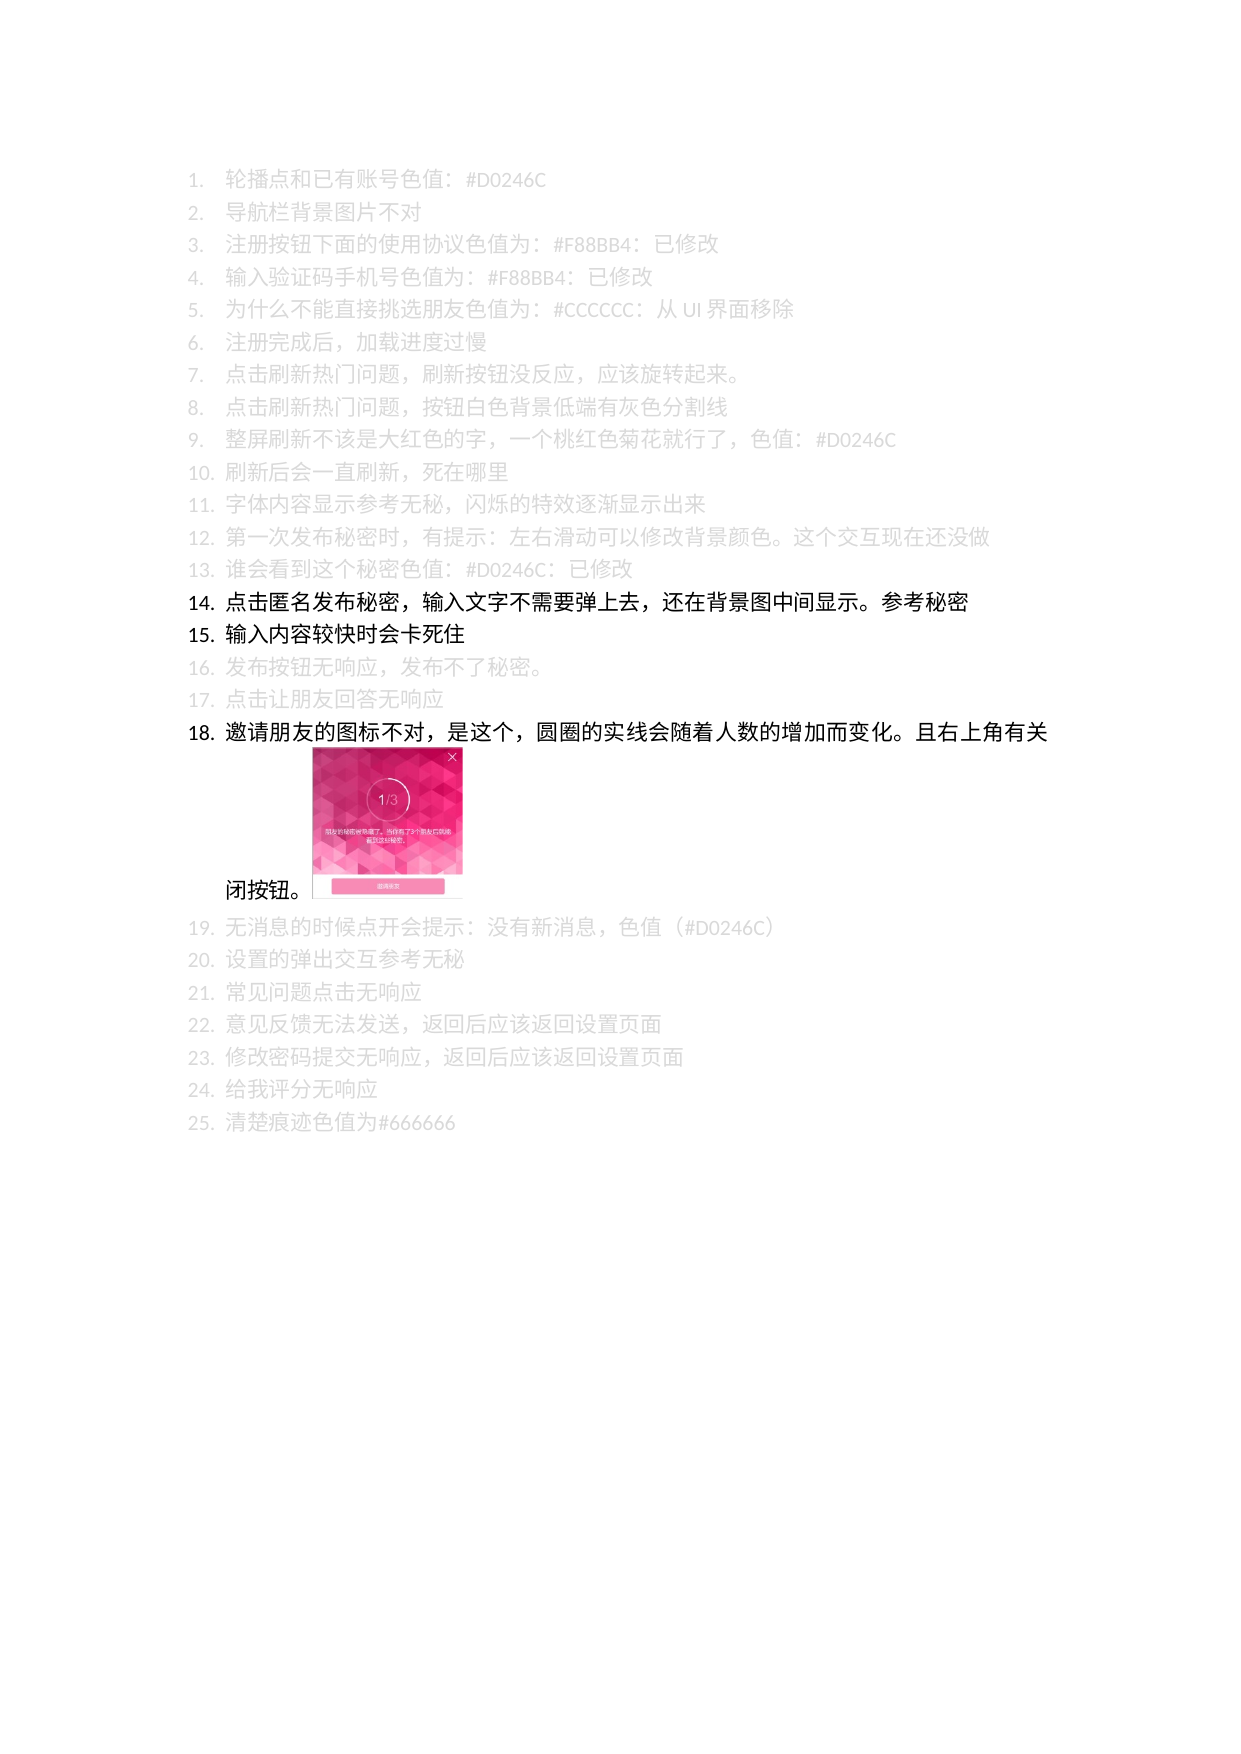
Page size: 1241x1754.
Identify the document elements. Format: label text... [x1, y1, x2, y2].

list 轮播点和已有账号色值：#D0246C [187, 162, 1053, 194]
picture [312, 747, 463, 899]
list 点击刷新热门问题，按钮白色背景低端有灰色分割线 [187, 389, 1053, 422]
list 意见反馈无法发送，返回后应该返回设置页面 [187, 1007, 1053, 1039]
list 点击匿名发布秘密，输入文字不需要弹上去，还在背景图中间显示。参考秘密 [187, 584, 1053, 617]
list 邀请朋友的图标不对，是这个，圆圈的实线会随着人数的增加而变化。且右上角有关闭按钮。 [187, 714, 1053, 909]
list 点击刷新热门问题，刷新按钮没反应，应该旋转起来。 [187, 357, 1053, 389]
list 输入内容较快时会卡死住 [187, 617, 1053, 649]
list 输入验证码手机号色值为：#F88BB4：已修改 [187, 259, 1053, 292]
list 刷新后会一直刷新，死在哪里 [187, 454, 1053, 487]
list 导航栏背景图片不对 [187, 194, 1053, 227]
list 第一次发布秘密时，有提示：左右滑动可以修改背景颜色。这个交互现在还没做 [187, 519, 1053, 552]
list 点击让朋友回答无响应 [187, 682, 1053, 714]
list 无消息的时候点开会提示：没有新消息，色值（#D0246C） [187, 909, 1053, 942]
list 设置的弹出交互参考无秘 [187, 942, 1053, 974]
list 注册完成后，加载进度过慢 [187, 324, 1053, 357]
list 字体内容显示参考无秘，闪烁的特效逐渐显示出来 [187, 487, 1053, 519]
list 清楚痕迹色值为#666666 [187, 1104, 1053, 1137]
list 谁会看到这个秘密色值：#D0246C：已修改 [187, 552, 1053, 584]
list 整屏刷新不该是大红色的字，一个桃红色菊花就行了，色值：#D0246C [187, 422, 1053, 454]
list 常见问题点击无响应 [187, 974, 1053, 1007]
list 发布按钮无响应，发布不了秘密。 [187, 649, 1053, 682]
list 为什么不能直接挑选朋友色值为：#CCCCCC：从UI界面移除 [187, 292, 1053, 324]
list 修改密码提交无响应，返回后应该返回设置页面 [187, 1039, 1053, 1072]
list 给我评分无响应 [187, 1072, 1053, 1104]
list 注册按钮下面的使用协议色值为：#F88BB4：已修改 [187, 227, 1053, 259]
